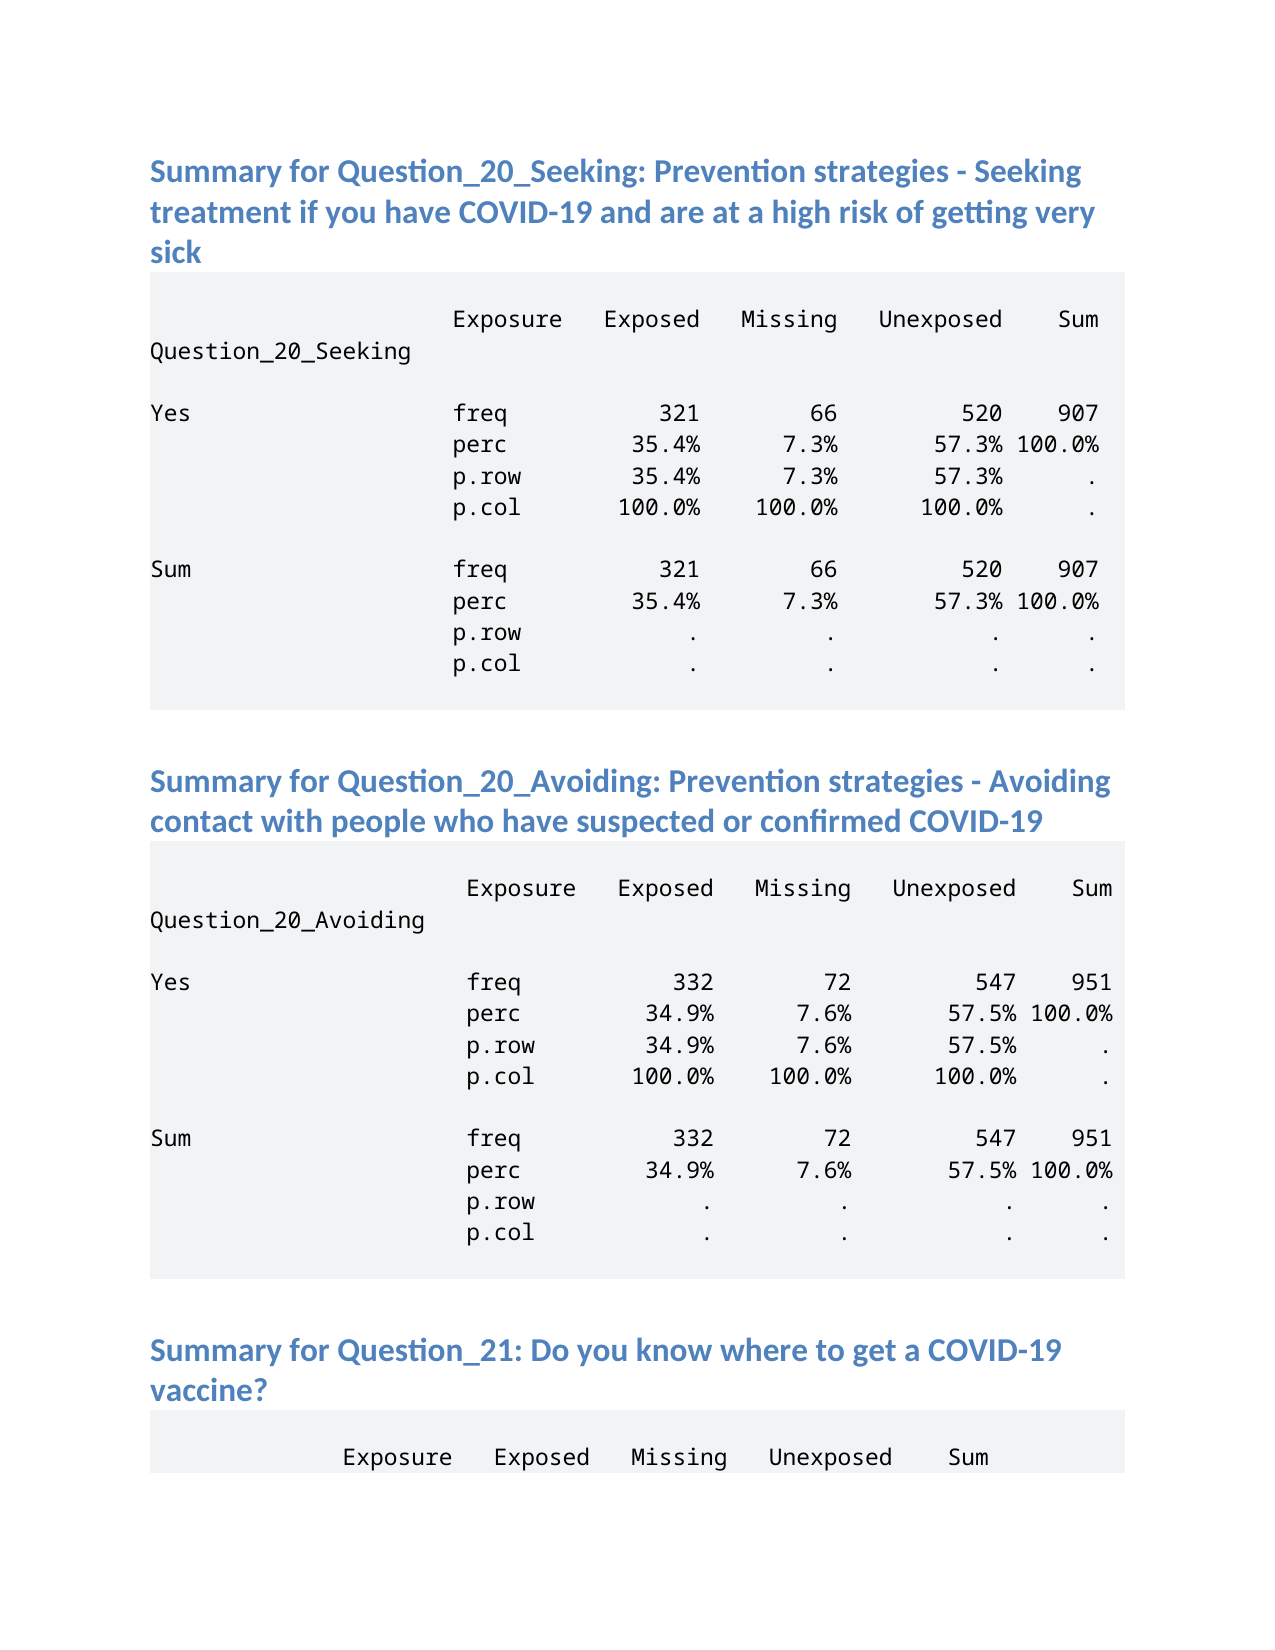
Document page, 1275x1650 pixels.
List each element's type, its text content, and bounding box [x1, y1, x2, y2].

text Exposure Exposed Missing Unexposed Sum Question_20_Avoiding Yes freq 332 72 547 951 perc 34.9% 7.6% 57.5% 100.0% p.row 34.9% 7.6% 57.5% . p.col 100.0% 100.0% 100.0% . Sum freq 332 72 547 951 perc 34.9% 7.6% 57.5% 100.0% p.row . . . . p.col . . . . [150, 841, 1125, 1279]
subtitle Summary for Question_21: Do you know where to get a COVID-19 vaccine? [150, 1329, 1125, 1410]
subtitle Summary for Question_20_Avoiding: Prevention strategies - Avoiding contact with people who have suspected or confirmed COVID-19 [150, 760, 1125, 841]
text Exposure Exposed Missing Unexposed Sum Question_20_Seeking Yes freq 321 66 520 907 perc 35.4% 7.3% 57.3% 100.0% p.row 35.4% 7.3% 57.3% . p.col 100.0% 100.0% 100.0% . Sum freq 321 66 520 907 perc 35.4% 7.3% 57.3% 100.0% p.row . . . . p.col . . . . [150, 272, 1125, 710]
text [150, 1410, 1125, 1473]
subtitle Summary for Question_20_Seeking: Prevention strategies - Seeking treatment if you have COVID-19 and are at a high risk of getting very sick [150, 150, 1125, 272]
